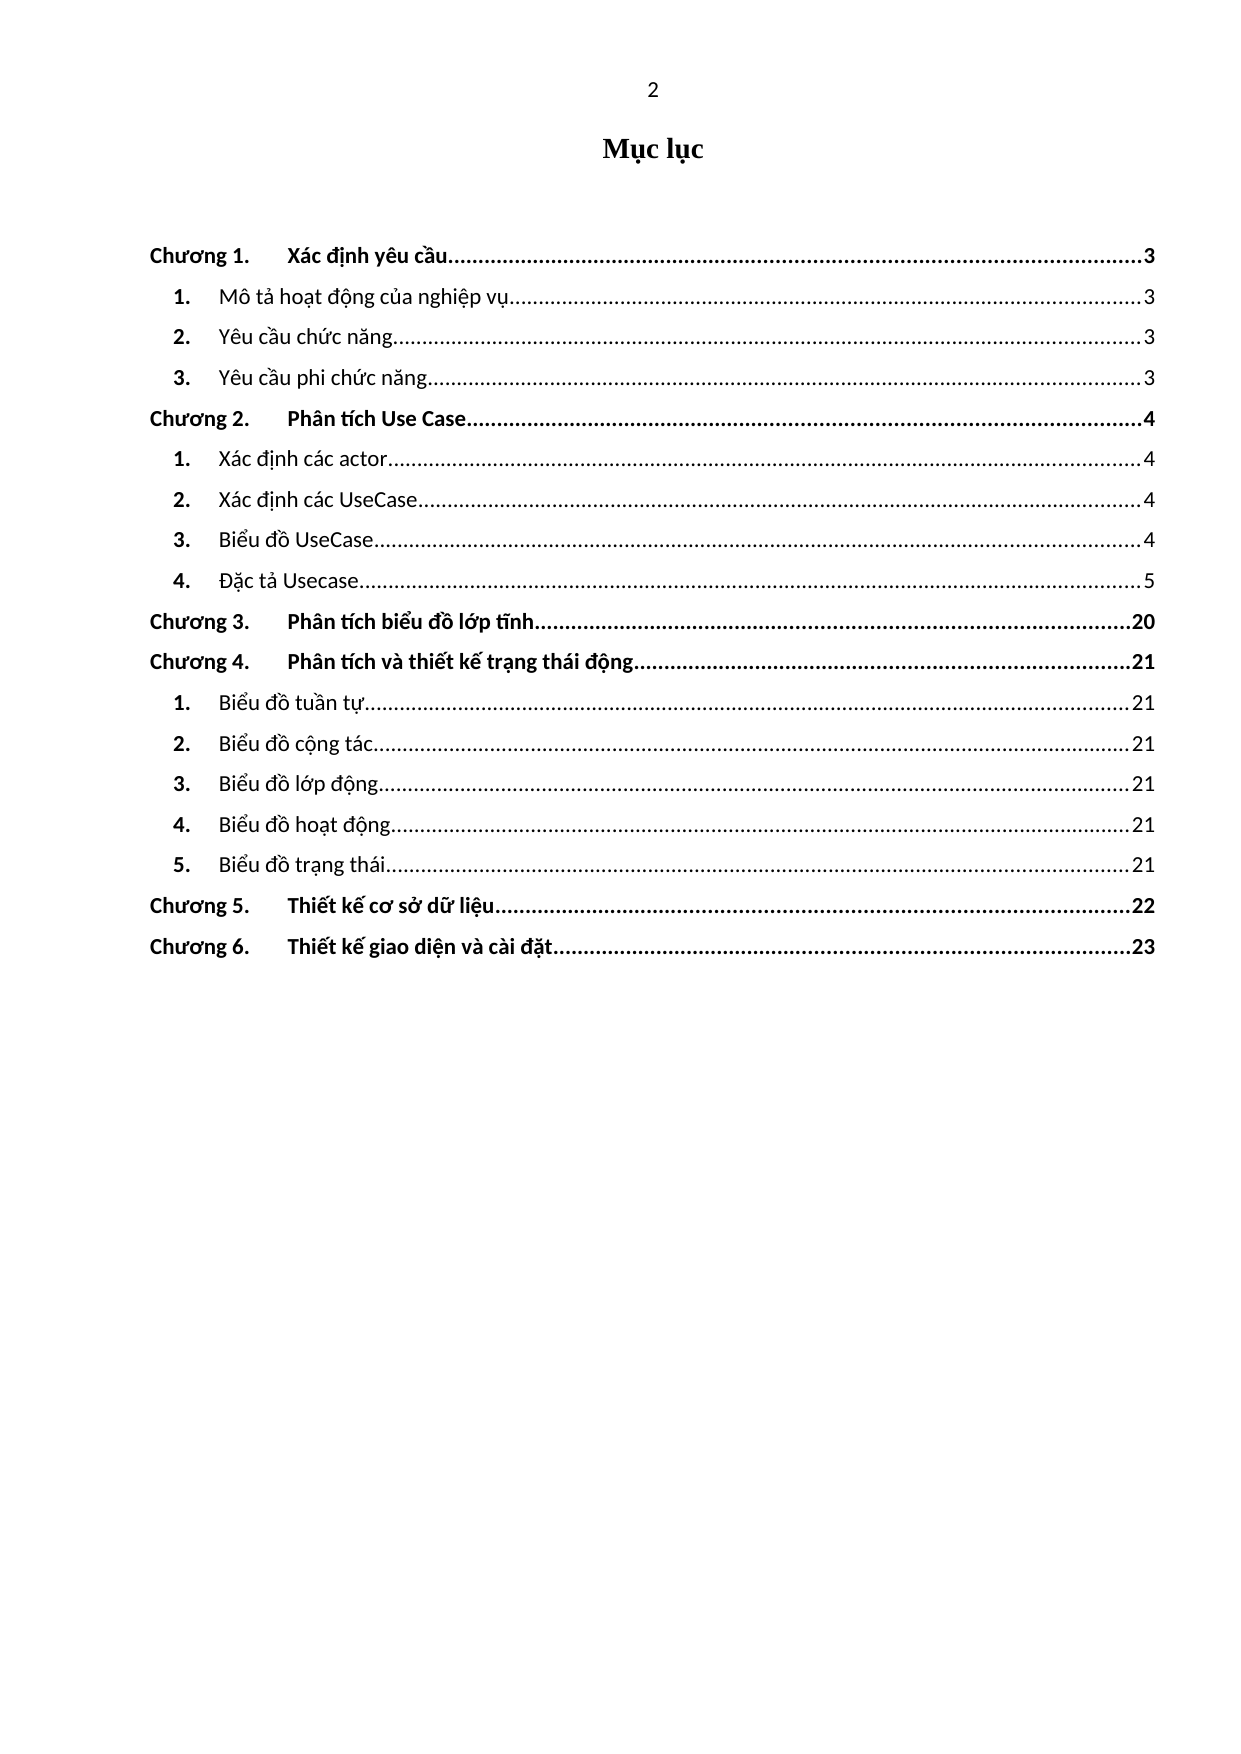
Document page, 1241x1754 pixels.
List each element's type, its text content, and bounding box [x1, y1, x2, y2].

text Mục lục [150, 131, 1156, 164]
